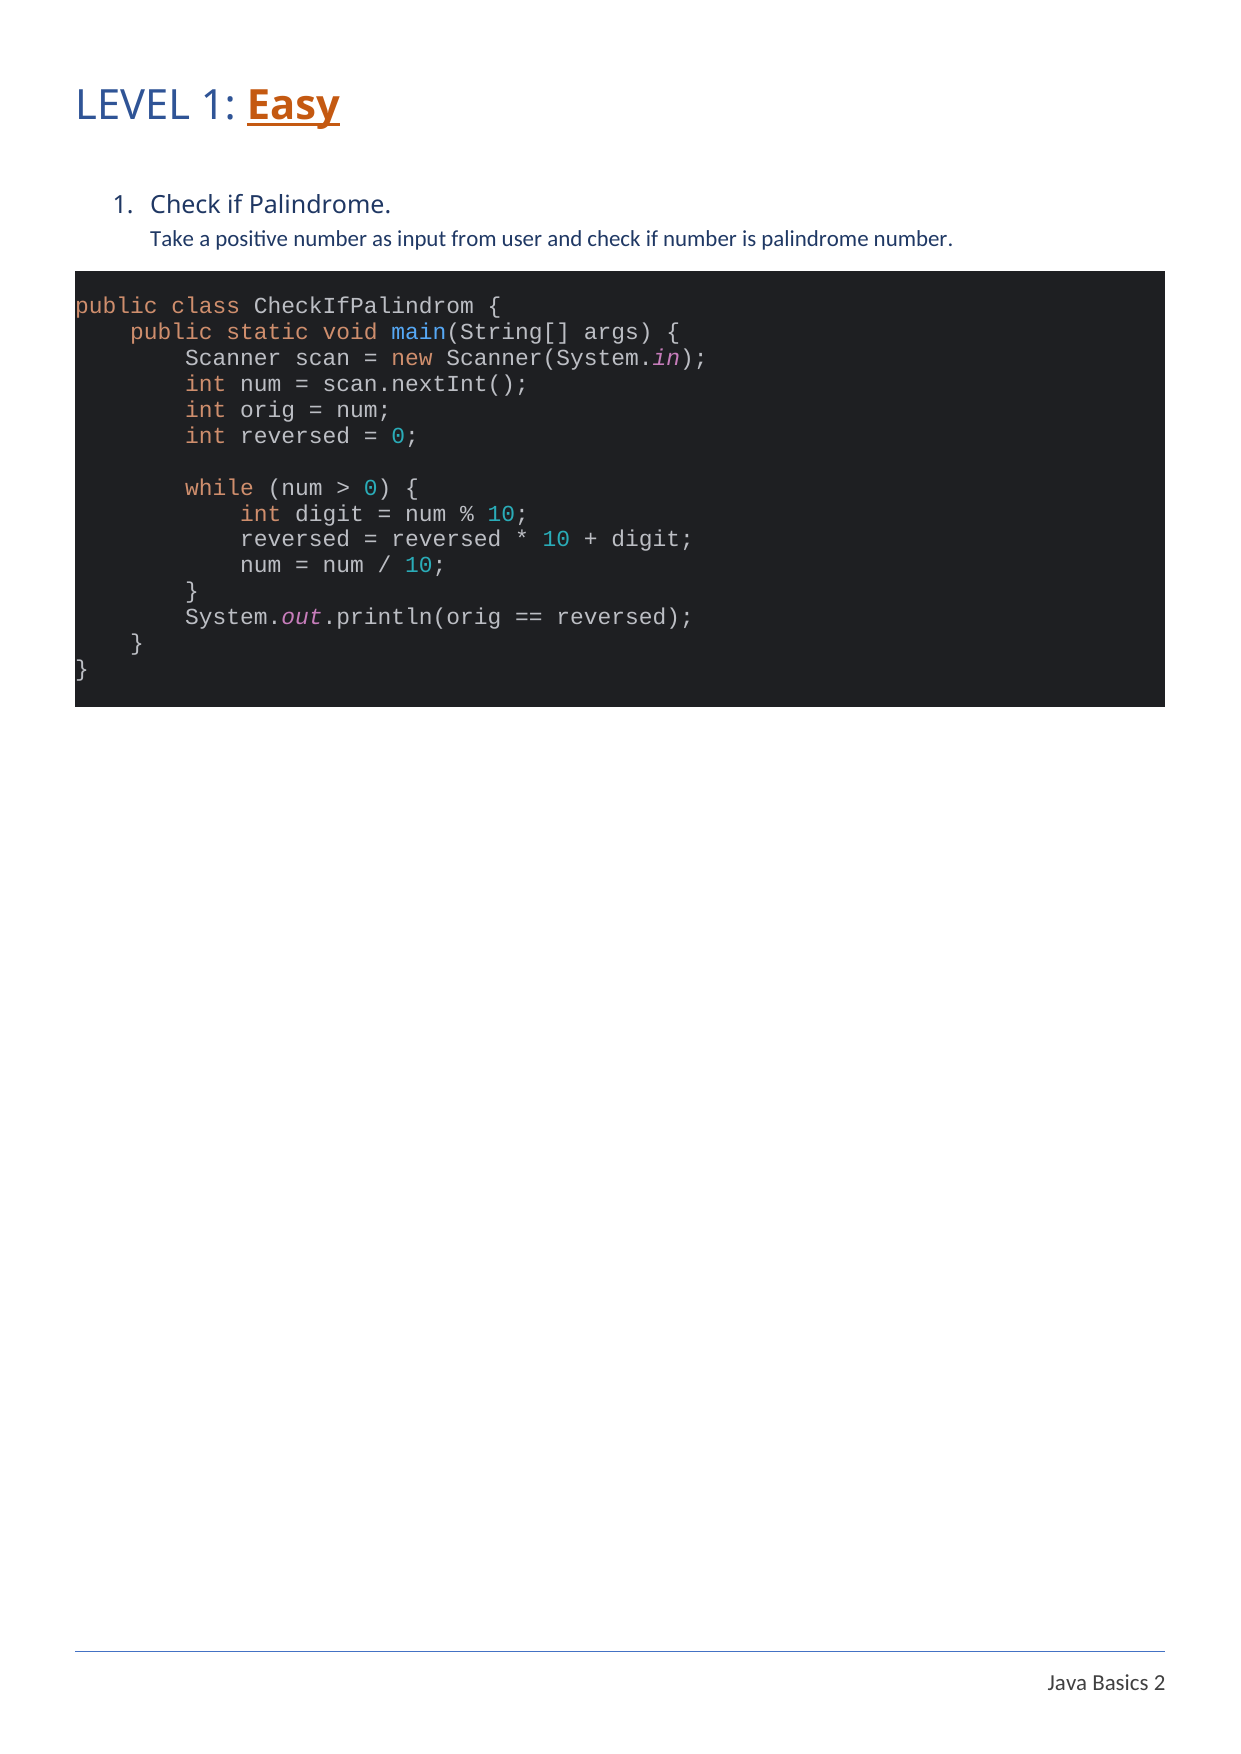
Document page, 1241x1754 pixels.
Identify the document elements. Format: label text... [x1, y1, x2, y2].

text public class CheckIfPalindrom { public static void main(String[] args) { Scanner scan = new Scanner(System.in); int num = scan.nextInt(); int orig = num; int reversed = 0; while (num > 0) { int digit = num % 10; reversed = reversed * 10 + digit; num = num / 10; } System.out.println(orig == reversed); } } [75, 294, 1165, 683]
subtitle LEVEL 1: Easy [75, 75, 1165, 132]
subtitle Check if Palindrome. [112, 187, 1165, 221]
text Take a positive number as input from user and check if number is palindrome number. [150, 224, 1165, 252]
